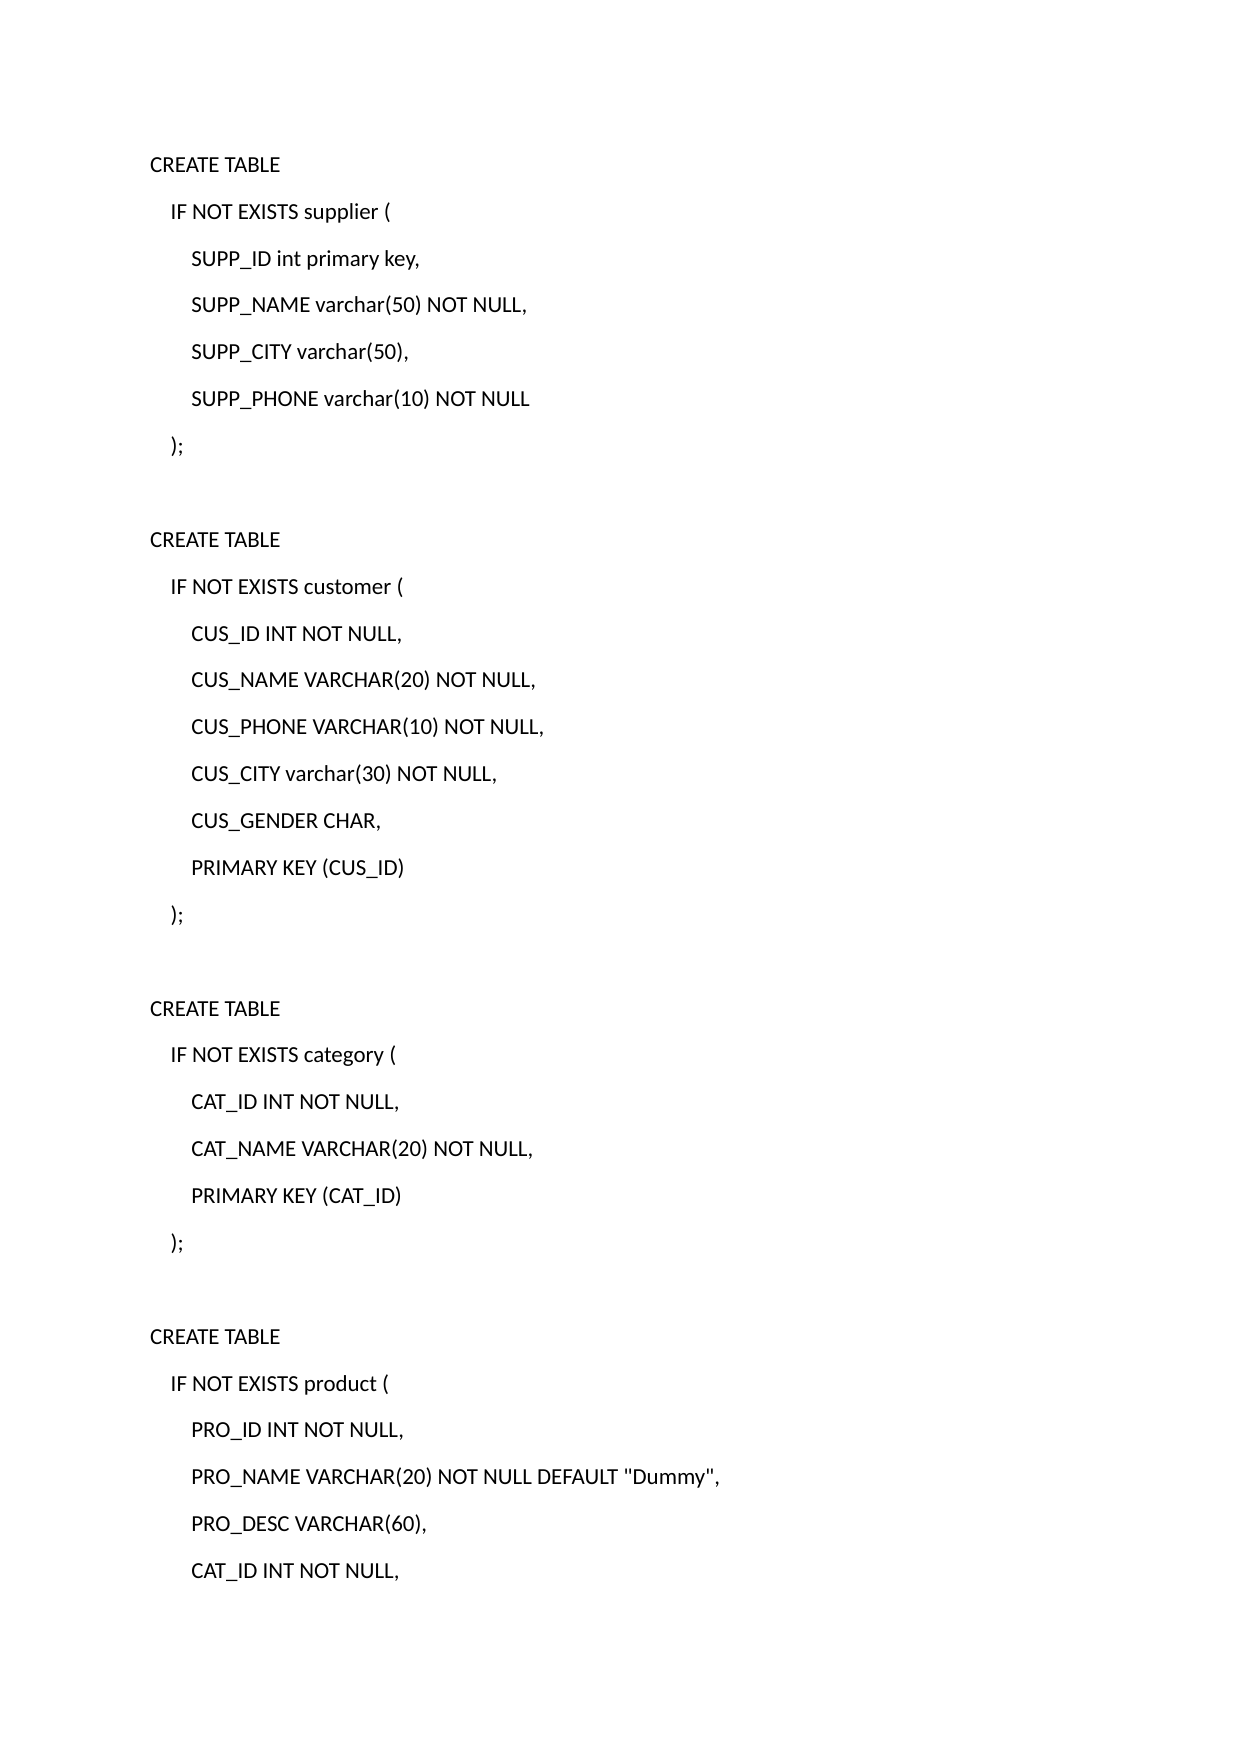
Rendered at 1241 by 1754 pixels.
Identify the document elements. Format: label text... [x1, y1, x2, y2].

text SUPP_NAME varchar(50) NOT NULL, [150, 291, 1090, 319]
text PRO_DESC VARCHAR(60), [150, 1509, 1090, 1537]
text ); [150, 900, 1090, 928]
text CAT_ID INT NOT NULL, [150, 1556, 1090, 1584]
text CREATE TABLE [150, 150, 1090, 178]
text SUPP_ID int primary key, [150, 244, 1090, 272]
text CREATE TABLE [150, 994, 1090, 1022]
text CAT_NAME VARCHAR(20) NOT NULL, [150, 1134, 1090, 1162]
text SUPP_PHONE varchar(10) NOT NULL [150, 384, 1090, 412]
text CUS_NAME VARCHAR(20) NOT NULL, [150, 666, 1090, 694]
text CUS_PHONE VARCHAR(10) NOT NULL, [150, 712, 1090, 741]
text ); [150, 431, 1090, 459]
text PRO_NAME VARCHAR(20) NOT NULL DEFAULT "Dummy", [150, 1462, 1090, 1491]
text SUPP_CITY varchar(50), [150, 337, 1090, 366]
text PRIMARY KEY (CAT_ID) [150, 1181, 1090, 1209]
text CUS_CITY varchar(30) NOT NULL, [150, 759, 1090, 787]
text CREATE TABLE [150, 525, 1090, 553]
text IF NOT EXISTS category ( [150, 1041, 1090, 1069]
text PRO_ID INT NOT NULL, [150, 1416, 1090, 1444]
text IF NOT EXISTS supplier ( [150, 197, 1090, 225]
text PRIMARY KEY (CUS_ID) [150, 853, 1090, 881]
text IF NOT EXISTS customer ( [150, 572, 1090, 600]
text CREATE TABLE [150, 1322, 1090, 1350]
text CUS_GENDER CHAR, [150, 806, 1090, 834]
text CAT_ID INT NOT NULL, [150, 1087, 1090, 1116]
text CUS_ID INT NOT NULL, [150, 619, 1090, 647]
text ); [150, 1228, 1090, 1256]
text IF NOT EXISTS product ( [150, 1369, 1090, 1397]
